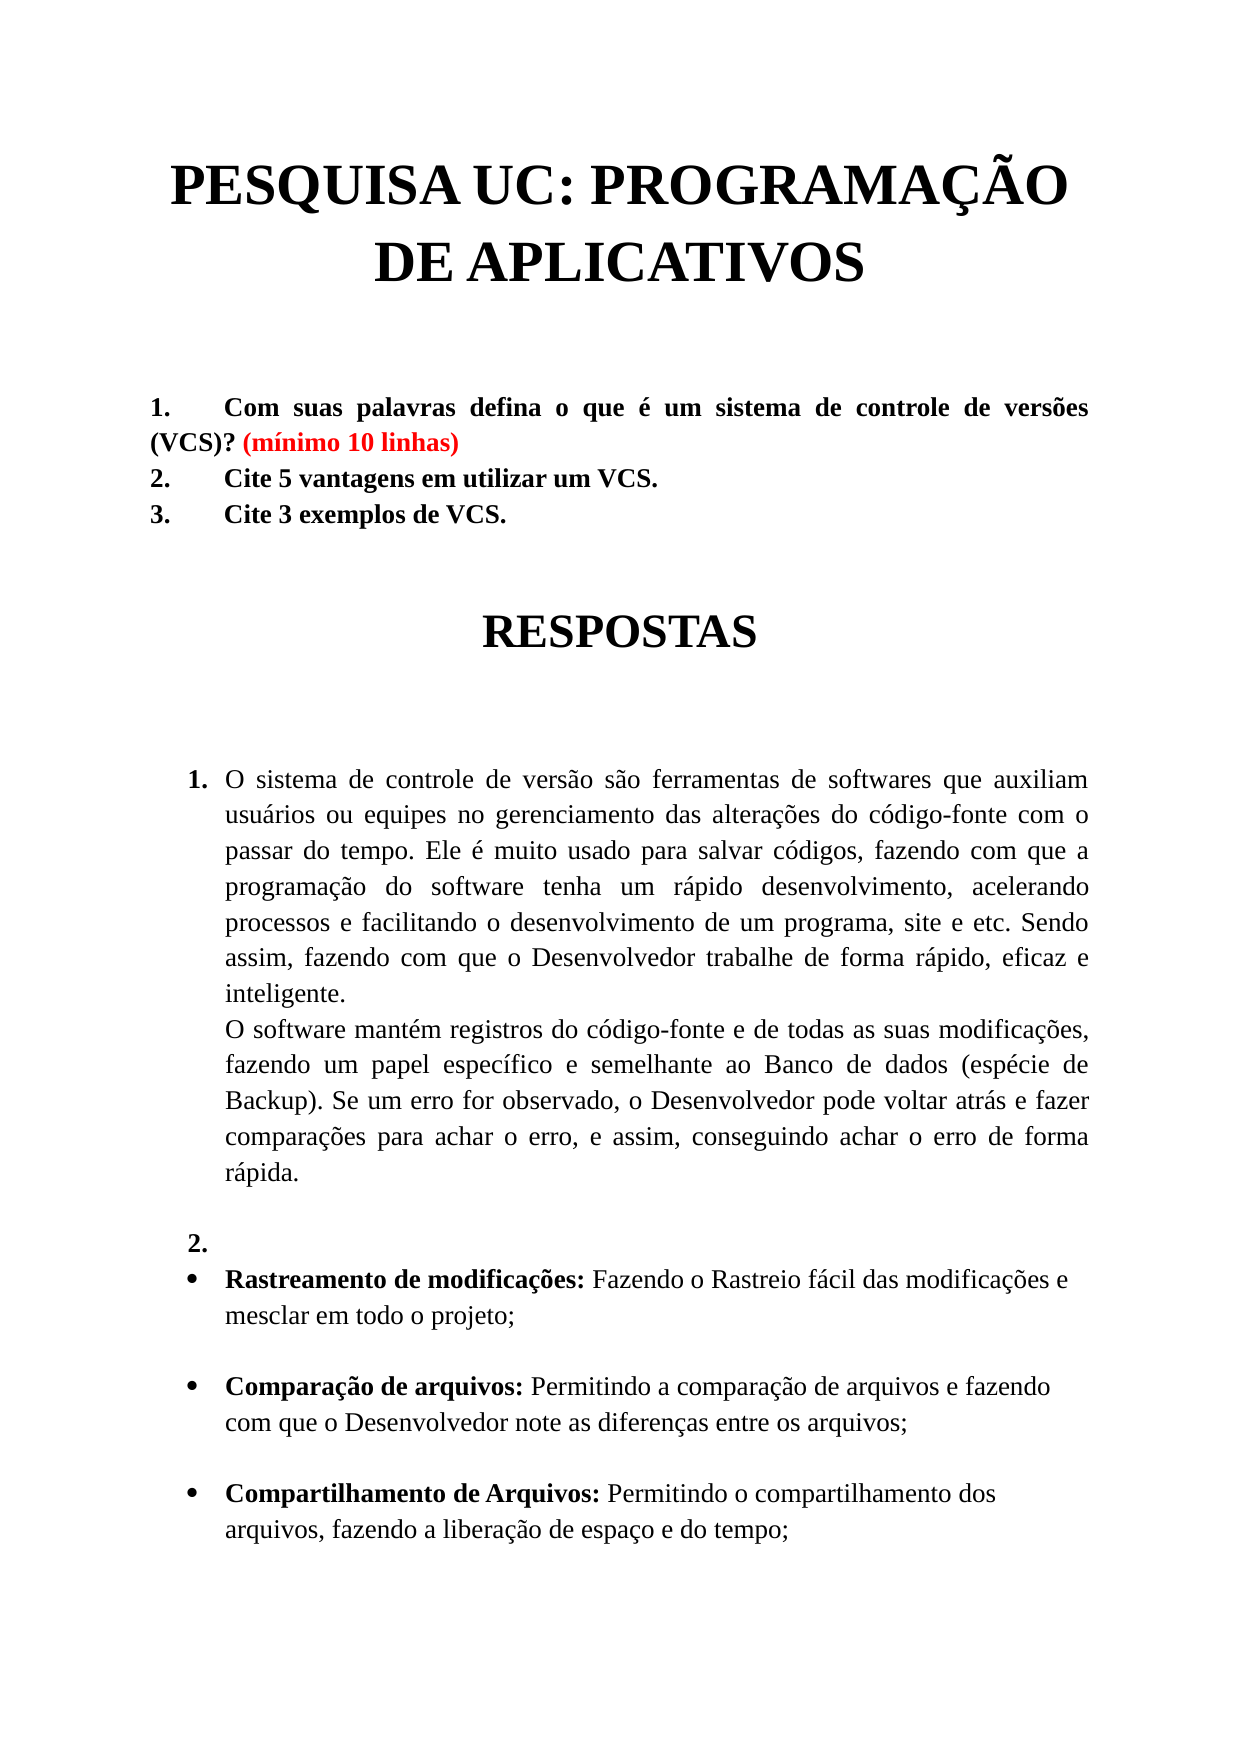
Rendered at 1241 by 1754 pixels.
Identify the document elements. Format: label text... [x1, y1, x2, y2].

list Com suas palavras defina o que é um sistema de controle de versões (VCS)? (mínimo 10 linhas) [150, 391, 1090, 458]
list Compartilhamento de Arquivos: Permitindo o compartilhamento dos arquivos, fazendo a liberação de espaço e do tempo; [187, 1478, 1090, 1544]
list Rastreamento de modificações: Fazendo o Rastreio fácil das modificações e mesclar em todo o projeto; [187, 1263, 1090, 1330]
list Cite 5 vantagens em utilizar um VCS. [150, 462, 1090, 493]
text RESPOSTAS [150, 603, 1090, 658]
list Cite 3 exemplos de VCS. [150, 498, 1090, 529]
list O sistema de controle de versão são ferramentas de softwares que auxiliam usuários ou equipes no gerenciamento das alterações do código-fonte com o passar do tempo. Ele é muito usado para salvar códigos, fazendo com que a programação do software tenha um rápido desenvolvimento, acelerando processos e facilitando o desenvolvimento de um programa, site e etc. Sendo assim, fazendo com que o Desenvolvedor trabalhe de forma rápido, eficaz e inteligente. O software mantém registros do código-fonte e de todas as suas modificações, fazendo um papel específico e semelhante ao Banco de dados (espécie de Backup). Se um erro for observado, o Desenvolvedor pode voltar atrás e fazer comparações para achar o erro, e assim, conseguindo achar o erro de forma rápida. [187, 763, 1090, 1187]
text PESQUISA UC: PROGRAMAÇÃO DE APLICATIVOS [150, 150, 1090, 294]
list Comparação de arquivos: Permitindo a comparação de arquivos e fazendo com que o Desenvolvedor note as diferenças entre os arquivos; [187, 1370, 1090, 1437]
